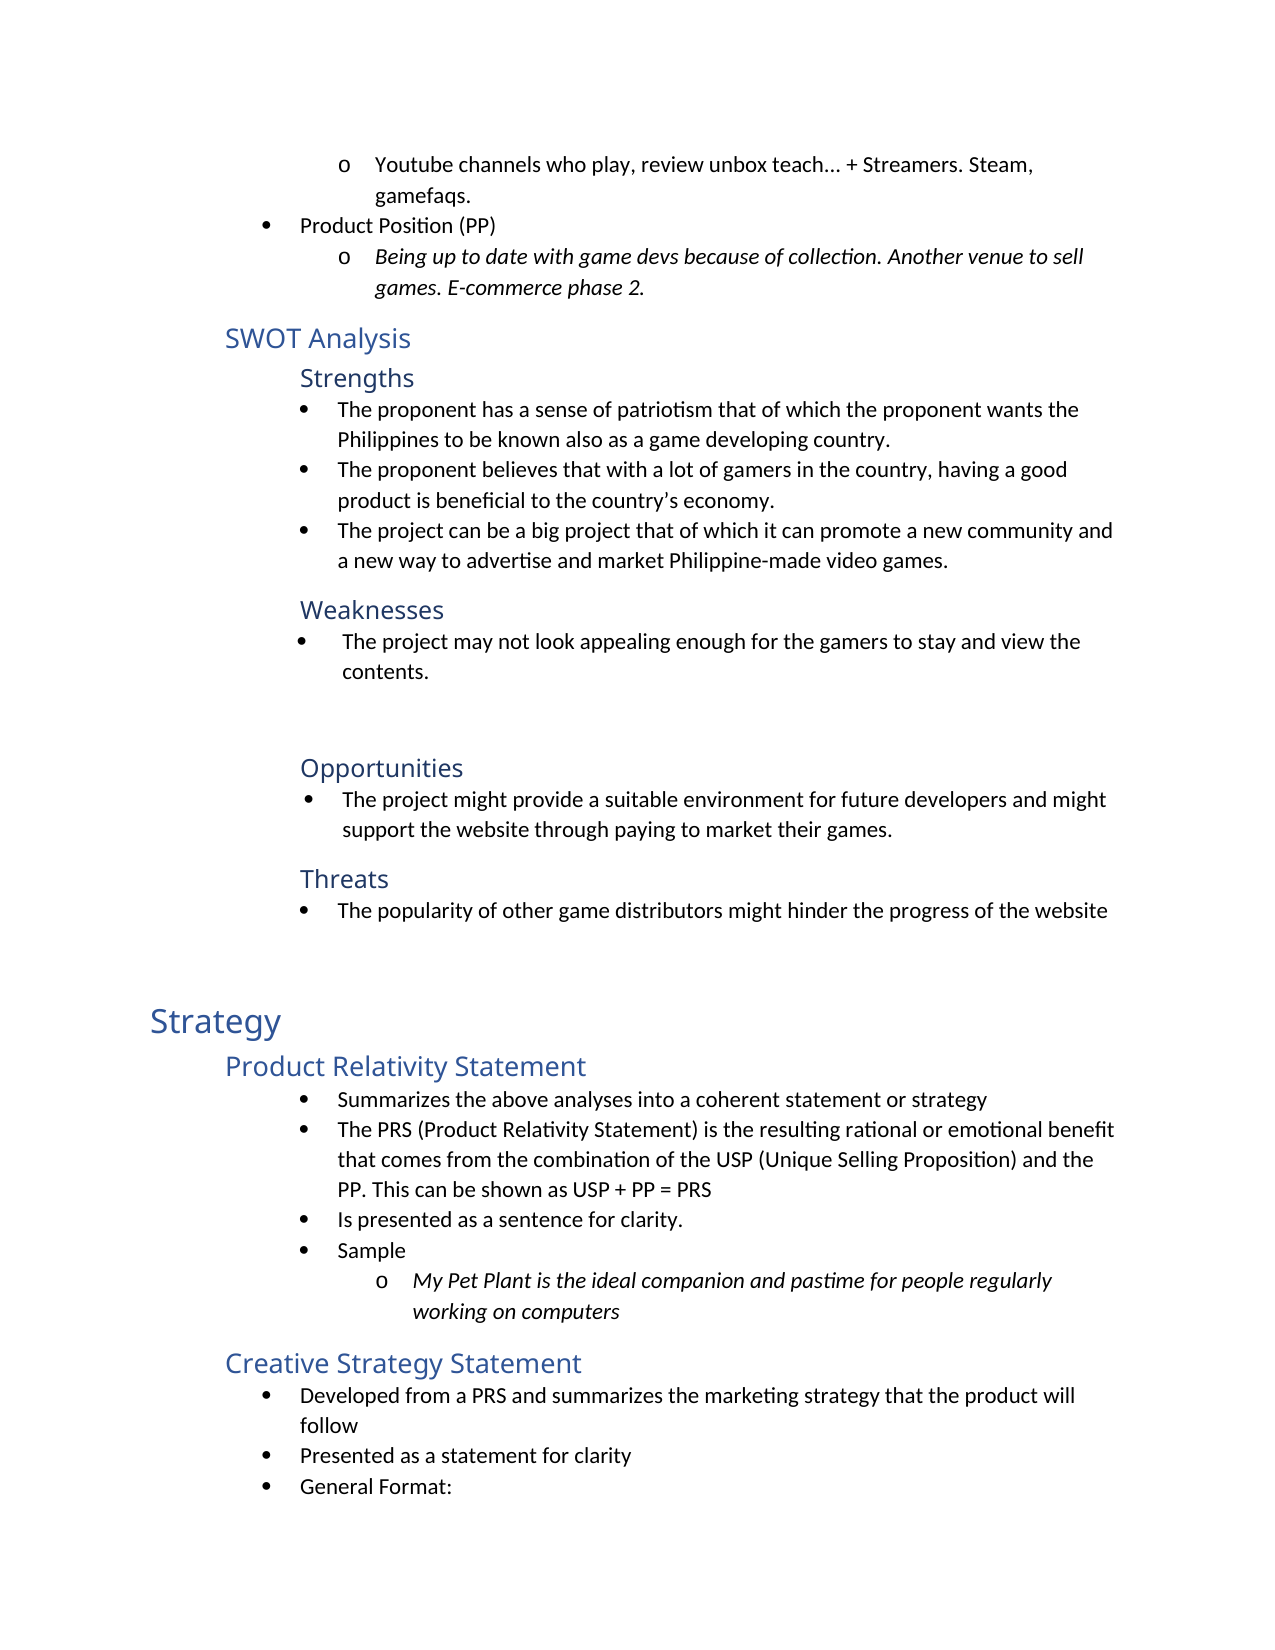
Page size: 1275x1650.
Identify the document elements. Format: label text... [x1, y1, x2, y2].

subtitle Weaknesses [300, 593, 1125, 627]
subtitle SWOT Analysis [225, 320, 1125, 357]
list The project may not look appealing enough for the gamers to stay and view the contents. [298, 627, 1125, 685]
list General Format: [262, 1472, 1125, 1500]
list My Pet Plant is the ideal companion and pastime for people regularly working on computers [375, 1266, 1125, 1325]
list Developed from a PRS and summarizes the marketing strategy that the product will follow [262, 1381, 1125, 1439]
list The popularity of other game distributors might hinder the progress of the website [300, 896, 1125, 924]
list Youtube channels who play, review unbox teach... + Streamers. Steam, gamefaqs. [337, 150, 1125, 209]
list Summarizes the above analyses into a coherent statement or strategy [300, 1085, 1125, 1113]
subtitle Creative Strategy Statement [225, 1344, 1125, 1381]
subtitle Strengths [300, 361, 1125, 395]
subtitle Threats [300, 862, 1125, 896]
subtitle Product Relativity Statement [225, 1048, 1125, 1085]
list Is presented as a sentence for clarity. [300, 1206, 1125, 1234]
list Being up to date with game devs because of collection. Another venue to sell games. E-commerce phase 2. [337, 242, 1125, 301]
list The project can be a big project that of which it can promote a new community and a new way to advertise and market Philippine-made video games. [300, 516, 1125, 574]
list Presented as a statement for clarity [262, 1442, 1125, 1469]
subtitle Strategy [150, 998, 1125, 1044]
list Product Position (PP) [262, 212, 1125, 239]
list The proponent believes that with a lot of gamers in the country, having a good product is beneficial to the country’s economy. [300, 456, 1125, 514]
list The PRS (Product Relativity Statement) is the resulting rational or emotional benefit that comes from the combination of the USP (Unique Selling Proposition) and the PP. This can be shown as USP + PP = PRS [300, 1115, 1125, 1203]
subtitle Opportunities [300, 751, 1125, 785]
list The project might provide a suitable environment for future developers and might support the website through paying to market their games. [304, 785, 1125, 843]
list Sample [300, 1236, 1125, 1264]
list The proponent has a sense of patriotism that of which the proponent wants the Philippines to be known also as a game developing country. [300, 395, 1125, 453]
